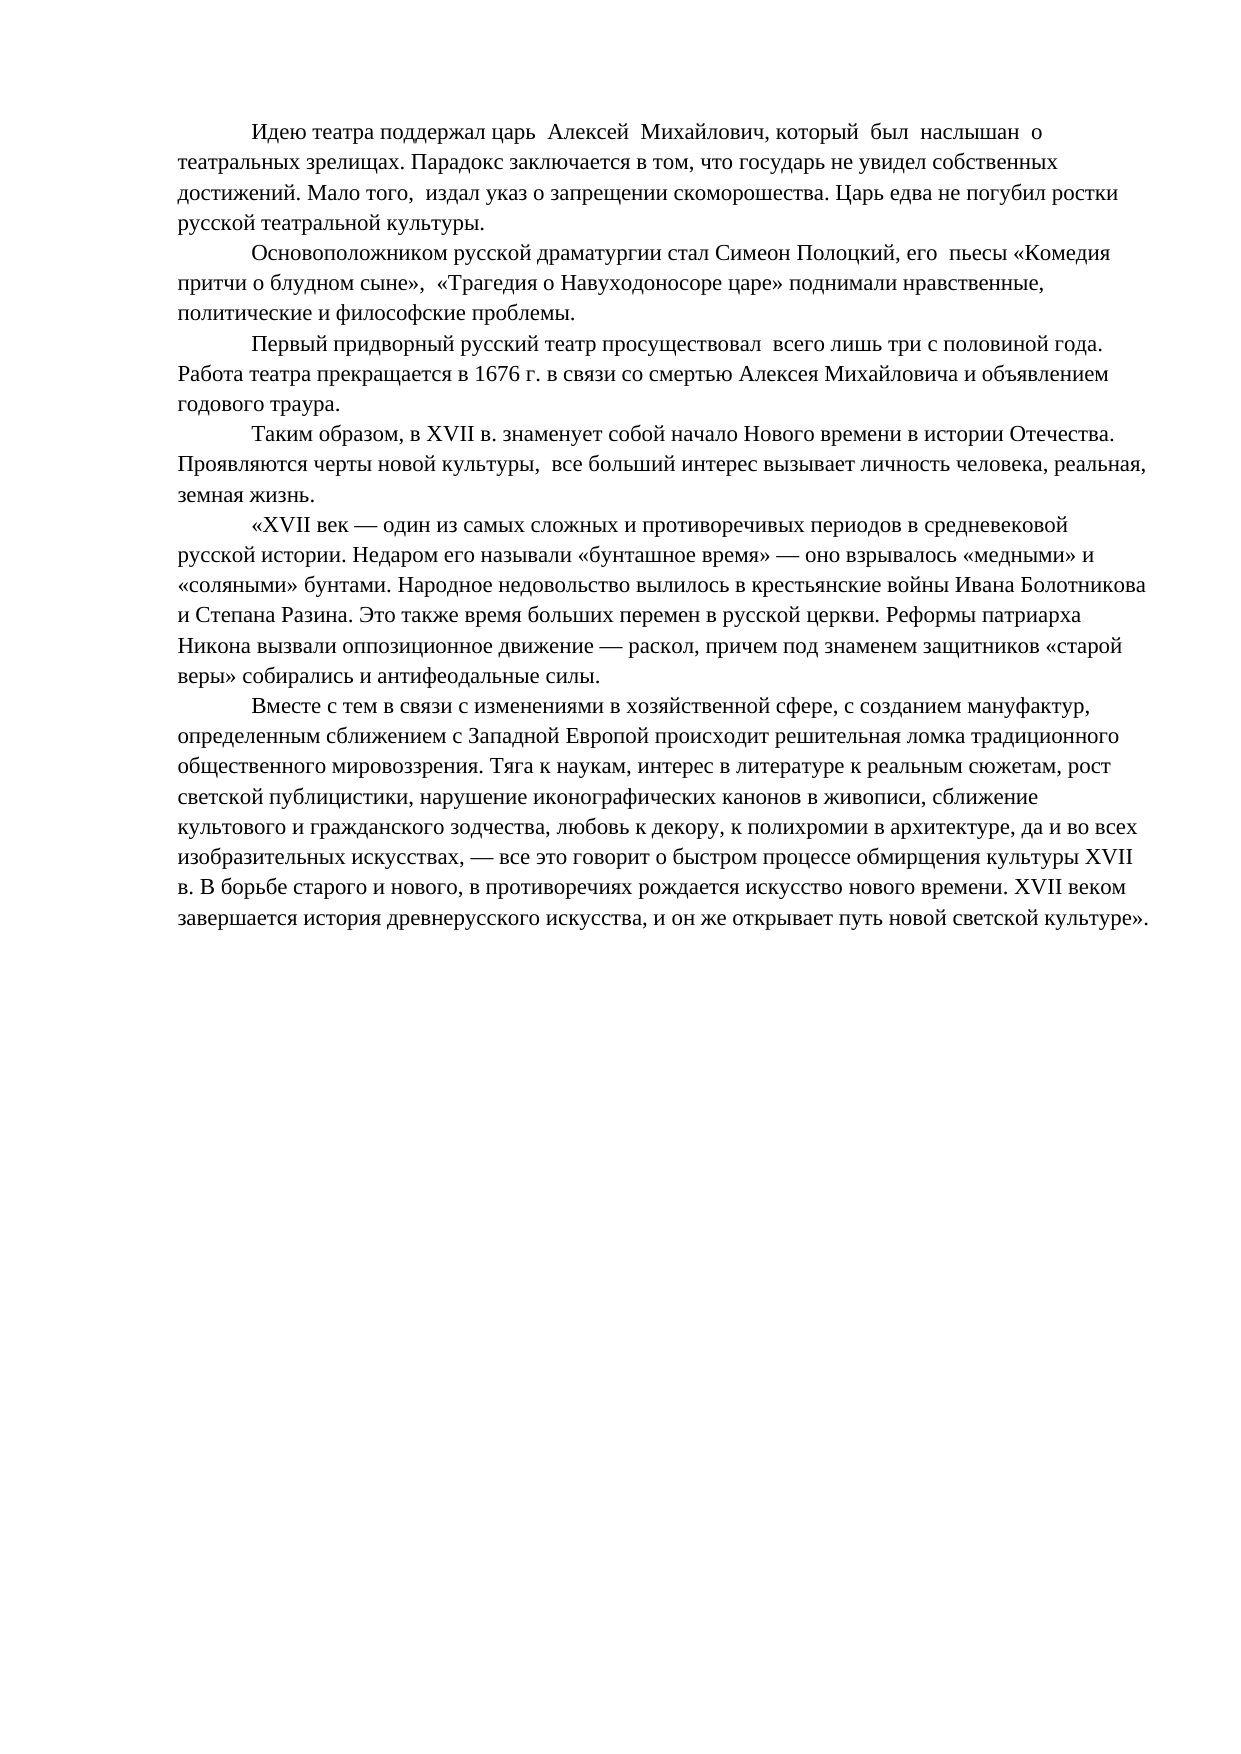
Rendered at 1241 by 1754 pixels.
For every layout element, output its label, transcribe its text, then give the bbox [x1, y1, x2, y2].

text Идею театра поддержал царь Алексей Михайлович, который был наслышан о театральных зрелищах. Парадокс заключается в том, что государь не увидел собственных достижений. Мало того, издал указ о запрещении скоморошества. Царь едва не погубил ростки русской театральной культуры. Основоположником русской драматургии стал Симеон Полоцкий, его пьесы «Комедия притчи о блудном сыне», «Трагедия о Навуходоносоре царе» поднимали нравственные, политические и философские проблемы. Первый придворный русский театр просуществовал всего лишь три с половиной года. Работа театра прекращается в 1676 г. в связи со смертью Алексея Михайловича и объявлением годового траура. Таким образом, в ХVII в. знаменует собой начало Нового времени в истории Отечества. Проявляются черты новой культуры, все больший интерес вызывает личность человека, реальная, земная жизнь. «XVII век — один из самых сложных и противоречивых периодов в средневековой русской истории. Недаром его называли «бунташное время» — оно взрывалось «медными» и «соляными» бунтами. Народное недовольство вылилось в крестьянские войны Ивана Болотникова и Степана Разина. Это также время больших перемен в русской церкви. Реформы патриарха Никона вызвали оппозиционное движение — раскол, причем под знаменем защитников «старой веры» собирались и антифеодальные силы. Вместе с тем в связи с изменениями в хозяйственной сфере, с созданием мануфактур, определенным сближением с Западной Европой происходит решительная ломка традиционного общественного мировоззрения. Тяга к наукам, интерес в литературе к реальным сюжетам, рост светской публицистики, нарушение иконографических канонов в живописи, сближение культового и гражданского зодчества, любовь к декору, к полихромии в архитектуре, да и во всех изобразительных искусствах, — все это говорит о быстром процессе обмирщения культуры XVII в. В борьбе старого и нового, в противоречиях рождается искусство нового времени. XVII веком завершается история древнерусского искусства, и он же открывает путь новой светской культуре». [177, 118, 1152, 930]
